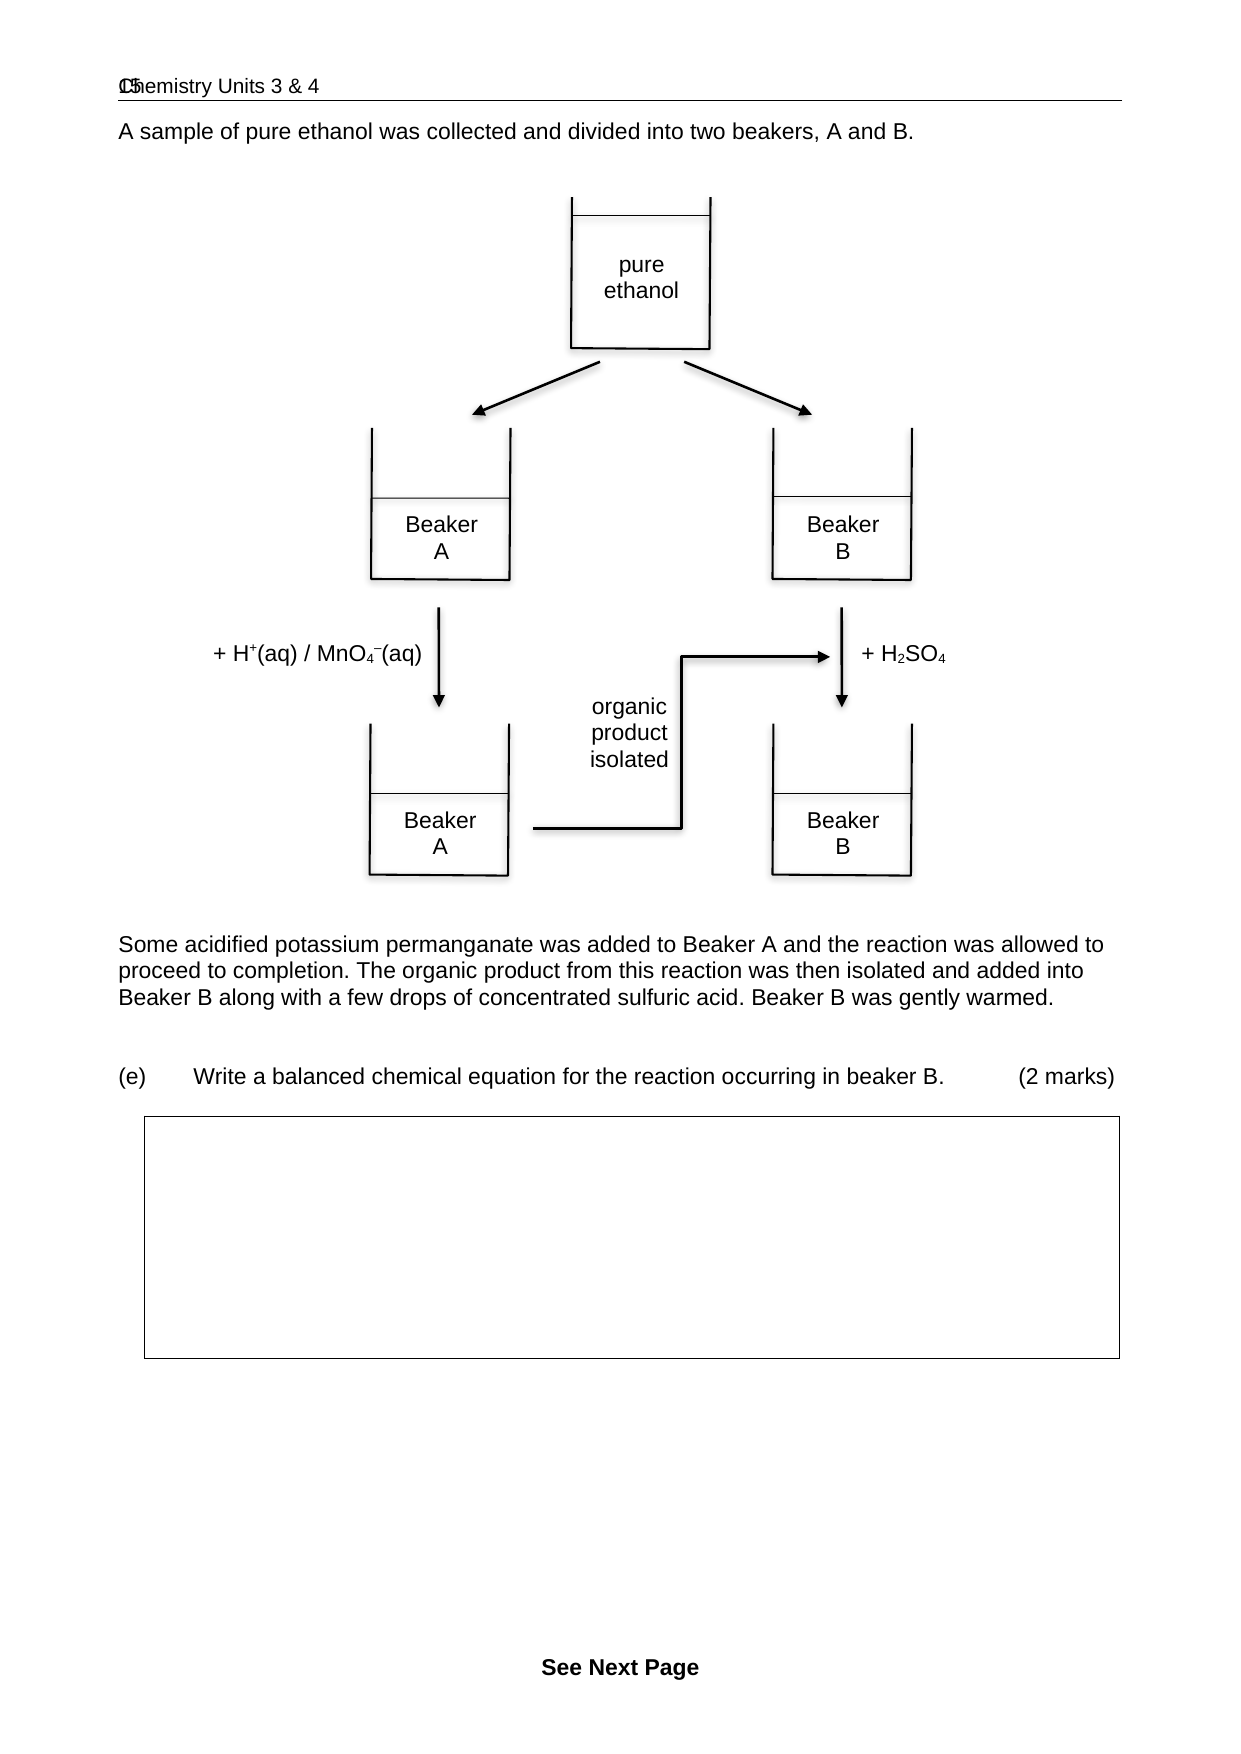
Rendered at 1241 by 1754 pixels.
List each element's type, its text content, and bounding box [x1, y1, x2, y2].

text (e) Write a balanced chemical equation for the reaction occurring in beaker B. (2 marks) [118, 1063, 1122, 1089]
table_header [145, 1117, 1119, 1358]
text Some acidified potassium permanganate was added to Beaker A and the reaction was allowed to proceed to completion. The organic product from this reaction was then isolated and added into Beaker B along with a few drops of concentrated sulfuric acid. Beaker B was gently warmed. [118, 931, 1122, 1010]
text A sample of pure ethanol was collected and divided into two beakers, A and B. [118, 118, 1122, 144]
